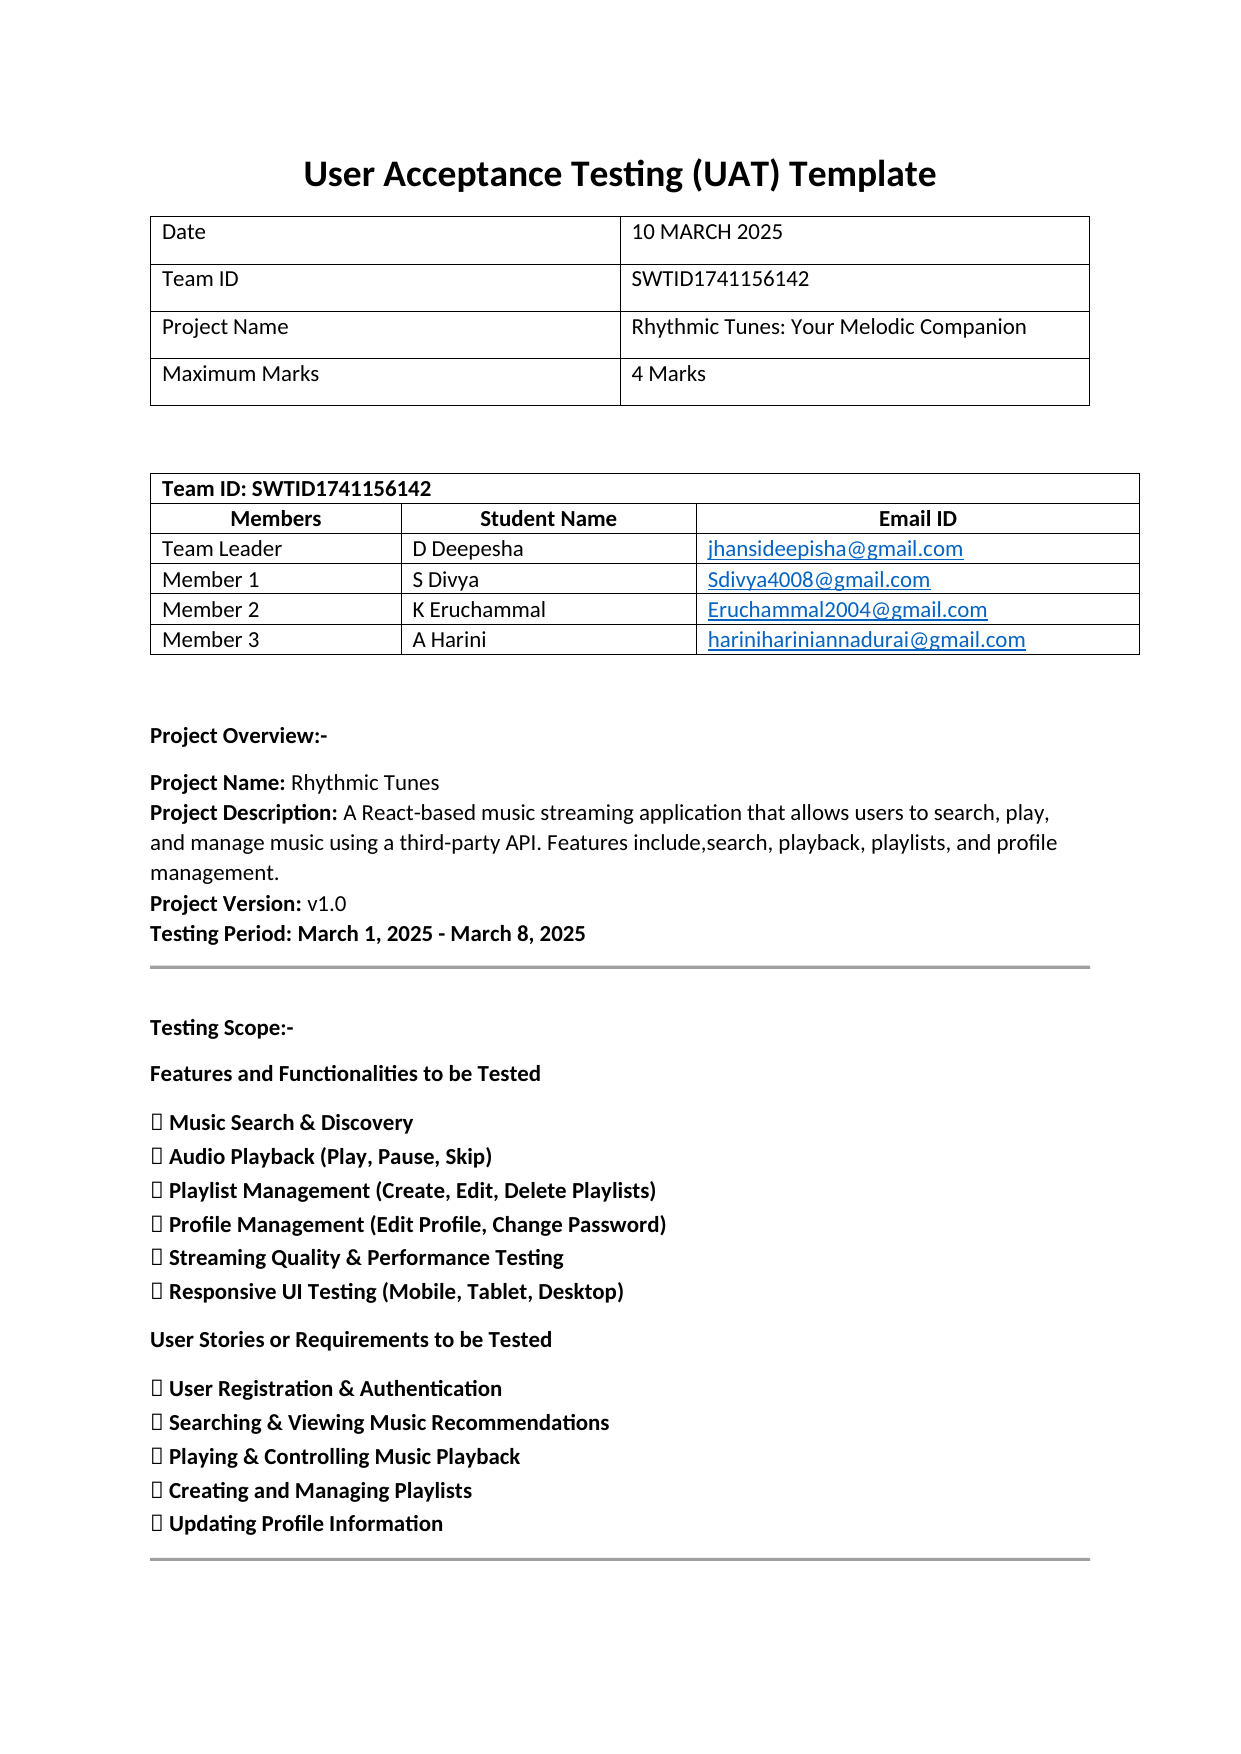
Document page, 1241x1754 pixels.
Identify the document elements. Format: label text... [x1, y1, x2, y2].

text 📌 User Registration & Authentication 📌 Searching & Viewing Music Recommendations 📌 Playing & Controlling Music Playback 📌 Creating and Managing Playlists 📌 Updating Profile Information [150, 1372, 1090, 1539]
table_cell Project Name [151, 312, 620, 358]
table_header Date [151, 217, 620, 263]
table_cell Email ID [697, 504, 1139, 533]
table_cell Sdivya4008@gmail.com [697, 564, 1139, 593]
table_cell Student Name [402, 504, 696, 533]
table_cell SWTID1741156142 [621, 265, 1089, 311]
table_cell Team ID [151, 265, 620, 311]
table_cell 4 Marks [621, 359, 1089, 405]
text Features and Functionalities to be Tested [150, 1059, 1090, 1087]
table_cell S Divya [402, 564, 696, 593]
table_cell Member 3 [151, 625, 401, 654]
text Project Overview:- [150, 721, 1090, 749]
table_cell D Deepesha [402, 534, 696, 563]
table_cell Member 1 [151, 564, 401, 593]
text Testing Scope:- [150, 1013, 1090, 1041]
table_cell Member 2 [151, 594, 401, 623]
table_cell Team Leader [151, 534, 401, 563]
table_cell Eruchammal2004@gmail.com [697, 594, 1139, 623]
table_cell Maximum Marks [151, 359, 620, 405]
text User Acceptance Testing (UAT) Template [150, 150, 1090, 196]
text ✅ Music Search & Discovery ✅ Audio Playback (Play, Pause, Skip) ✅ Playlist Management (Create, Edit, Delete Playlists) ✅ Profile Management (Edit Profile, Change Password) ✅ Streaming Quality & Performance Testing ✅ Responsive UI Testing (Mobile, Tablet, Desktop) [150, 1106, 1090, 1306]
table_cell jhansideepisha@gmail.com [697, 534, 1139, 563]
table_cell A Harini [402, 625, 696, 654]
table_cell Members [151, 504, 401, 533]
table_cell K Eruchammal [402, 594, 696, 623]
text User Stories or Requirements to be Tested [150, 1326, 1090, 1353]
table_cell Rhythmic Tunes: Your Melodic Companion [621, 312, 1089, 358]
table_cell harinihariniannadurai@gmail.com [697, 625, 1139, 654]
text Project Name: Rhythmic Tunes Project Description: A React-based music streaming application that allows users to search, play, and manage music using a third-party API. Features include,search, playback, playlists, and profile management. Project Version: v1.0 Testing Period: March 1, 2025 - March 8, 2025 [150, 768, 1090, 947]
table_header 10 MARCH 2025 [621, 217, 1089, 263]
table_header Team ID: SWTID1741156142 [151, 474, 1139, 503]
